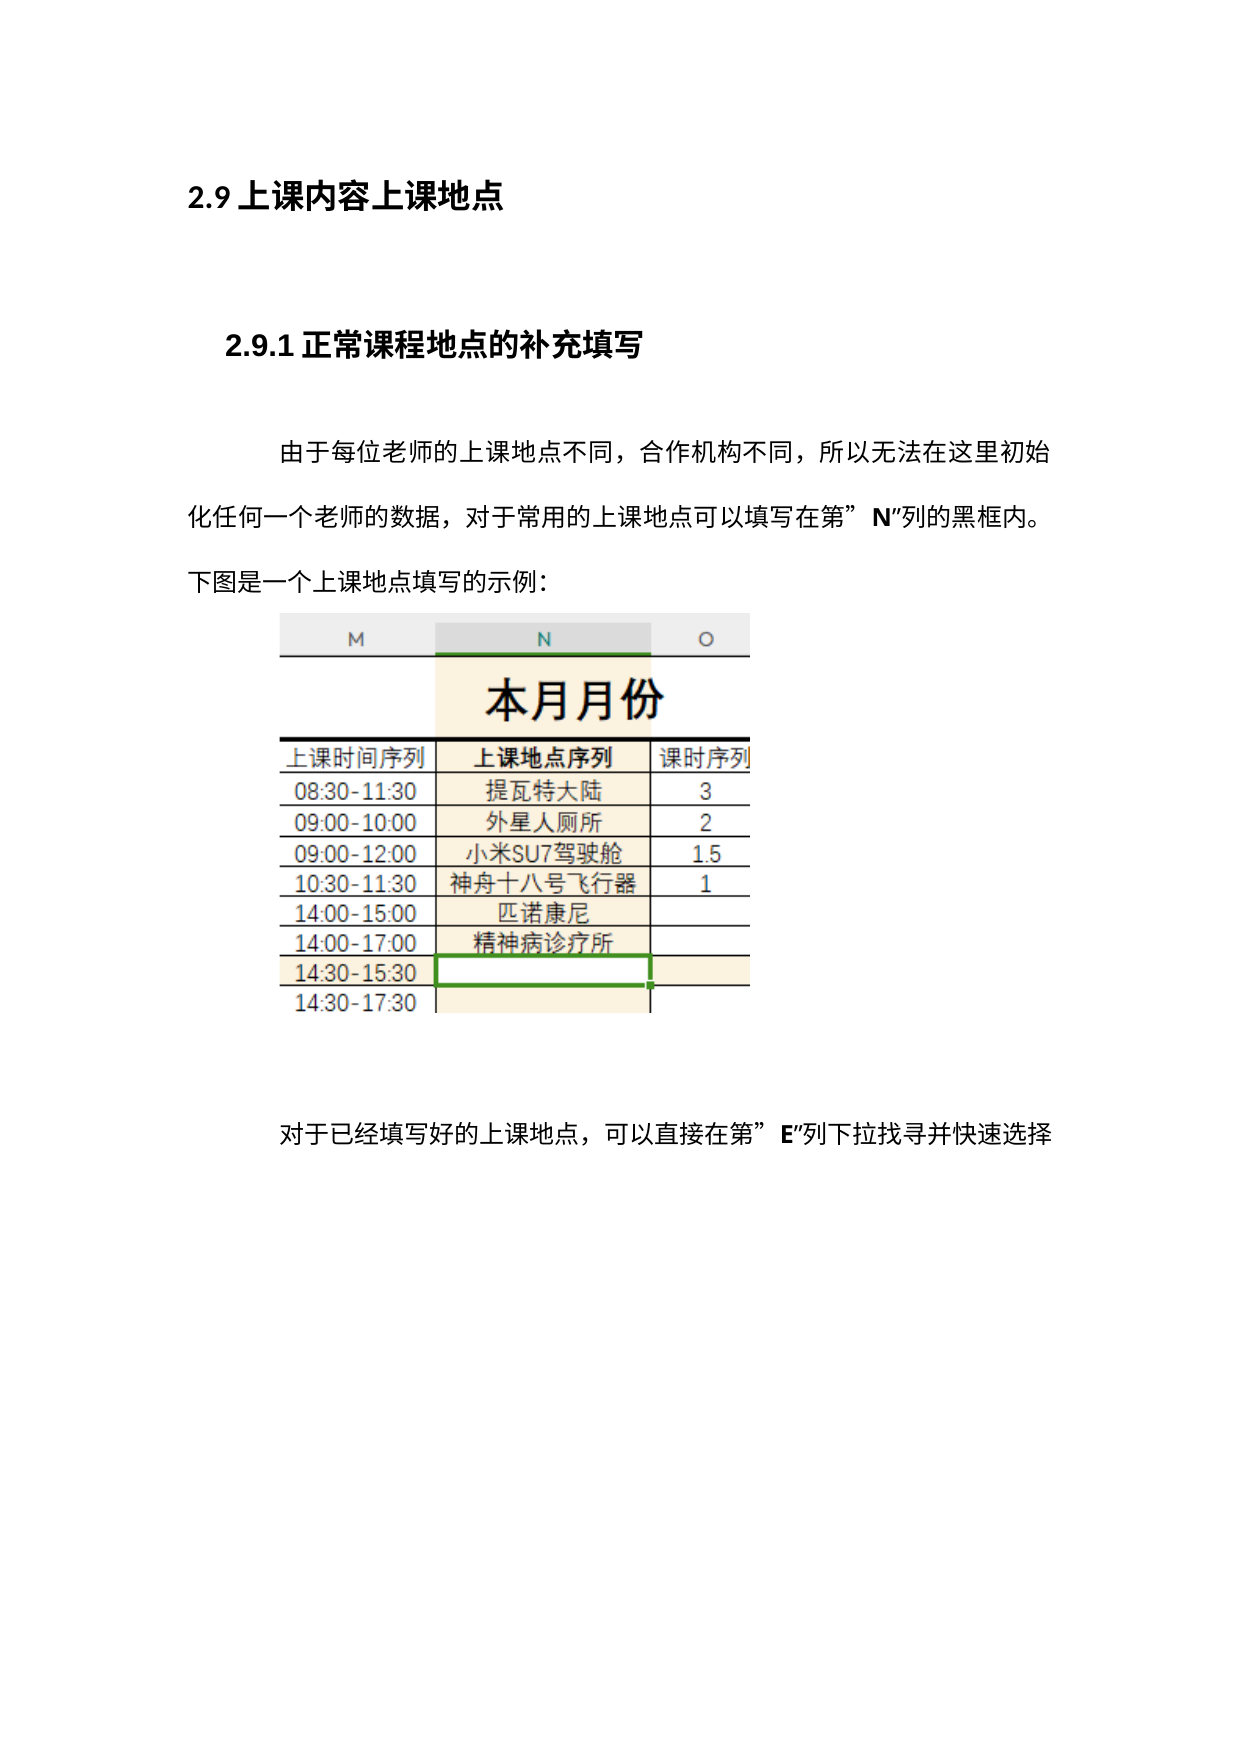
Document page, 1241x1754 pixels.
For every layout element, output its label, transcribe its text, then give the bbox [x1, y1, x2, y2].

text 由于每位老师的上课地点不同，合作机构不同，所以无法在这里初始化任何一个老师的数据，对于常用的上课地点可以填写在第”N”列的黑框内。下图是一个上课地点填写的示例： [187, 418, 1053, 613]
subtitle 2.9 上课内容上课地点 [187, 162, 1053, 227]
picture [279, 613, 750, 1013]
subtitle 2.9.1正常课程地点的补充填写 [225, 310, 1015, 375]
text 对于已经填写好的上课地点，可以直接在第”E”列下拉找寻并快速选择 [187, 1101, 1053, 1166]
